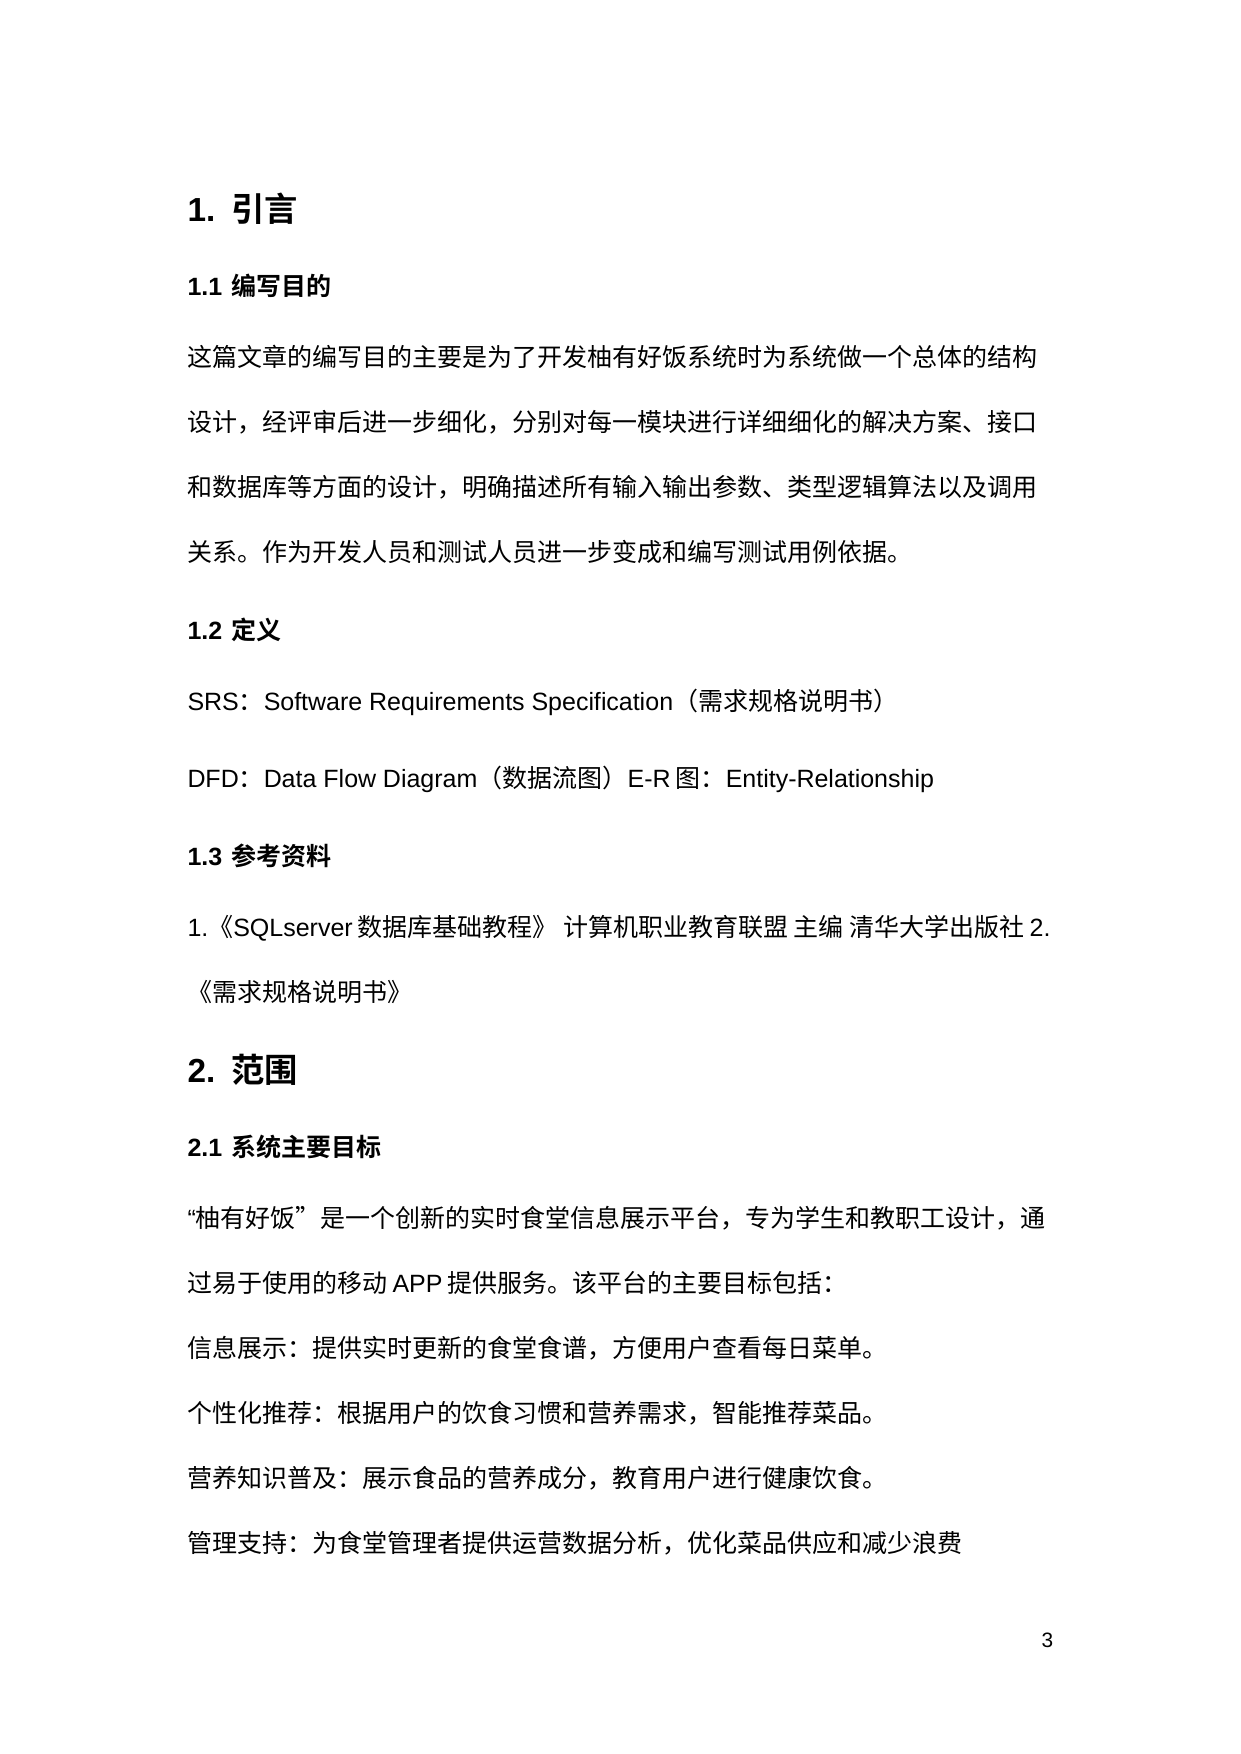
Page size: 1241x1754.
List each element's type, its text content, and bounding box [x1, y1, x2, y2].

text 信息展示：提供实时更新的食堂食谱，方便用户查看每日菜单。 [187, 1314, 1053, 1379]
text 这篇文章的编写目的主要是为了开发柚有好饭系统时为系统做一个总体的结构设计，经评审后进一步细化，分别对每一模块进行详细细化的解决方案、接口和数据库等方面的设计，明确描述所有输入输出参数、类型逻辑算法以及调用关系。作为开发人员和测试人员进一步变成和编写测试用例依据。 [187, 323, 1053, 583]
text 1.《SQLserver数据库基础教程》 计算机职业教育联盟 主编 清华大学出版社2.《需求规格说明书》 [187, 893, 1053, 1023]
text SRS：Software Requirements Specification（需求规格说明书） [187, 667, 1053, 732]
text 个性化推荐：根据用户的饮食习惯和营养需求，智能推荐菜品。 [187, 1379, 1053, 1444]
subtitle 编写目的 [187, 252, 1053, 317]
subtitle 定义 [187, 596, 1053, 661]
subtitle 系统主要目标 [187, 1113, 1053, 1178]
text 管理支持：为食堂管理者提供运营数据分析，优化菜品供应和减少浪费 [187, 1509, 1053, 1574]
text “柚有好饭”是一个创新的实时食堂信息展示平台，专为学生和教职工设计，通过易于使用的移动APP提供服务。该平台的主要目标包括： [187, 1184, 1053, 1314]
subtitle 参考资料 [187, 822, 1053, 887]
subtitle 范围 [187, 1036, 1053, 1101]
subtitle 引言 [187, 174, 1053, 239]
text 营养知识普及：展示食品的营养成分，教育用户进行健康饮食。 [187, 1444, 1053, 1509]
text DFD：Data Flow Diagram（数据流图）E-R图：Entity-Relationship [187, 744, 1053, 809]
